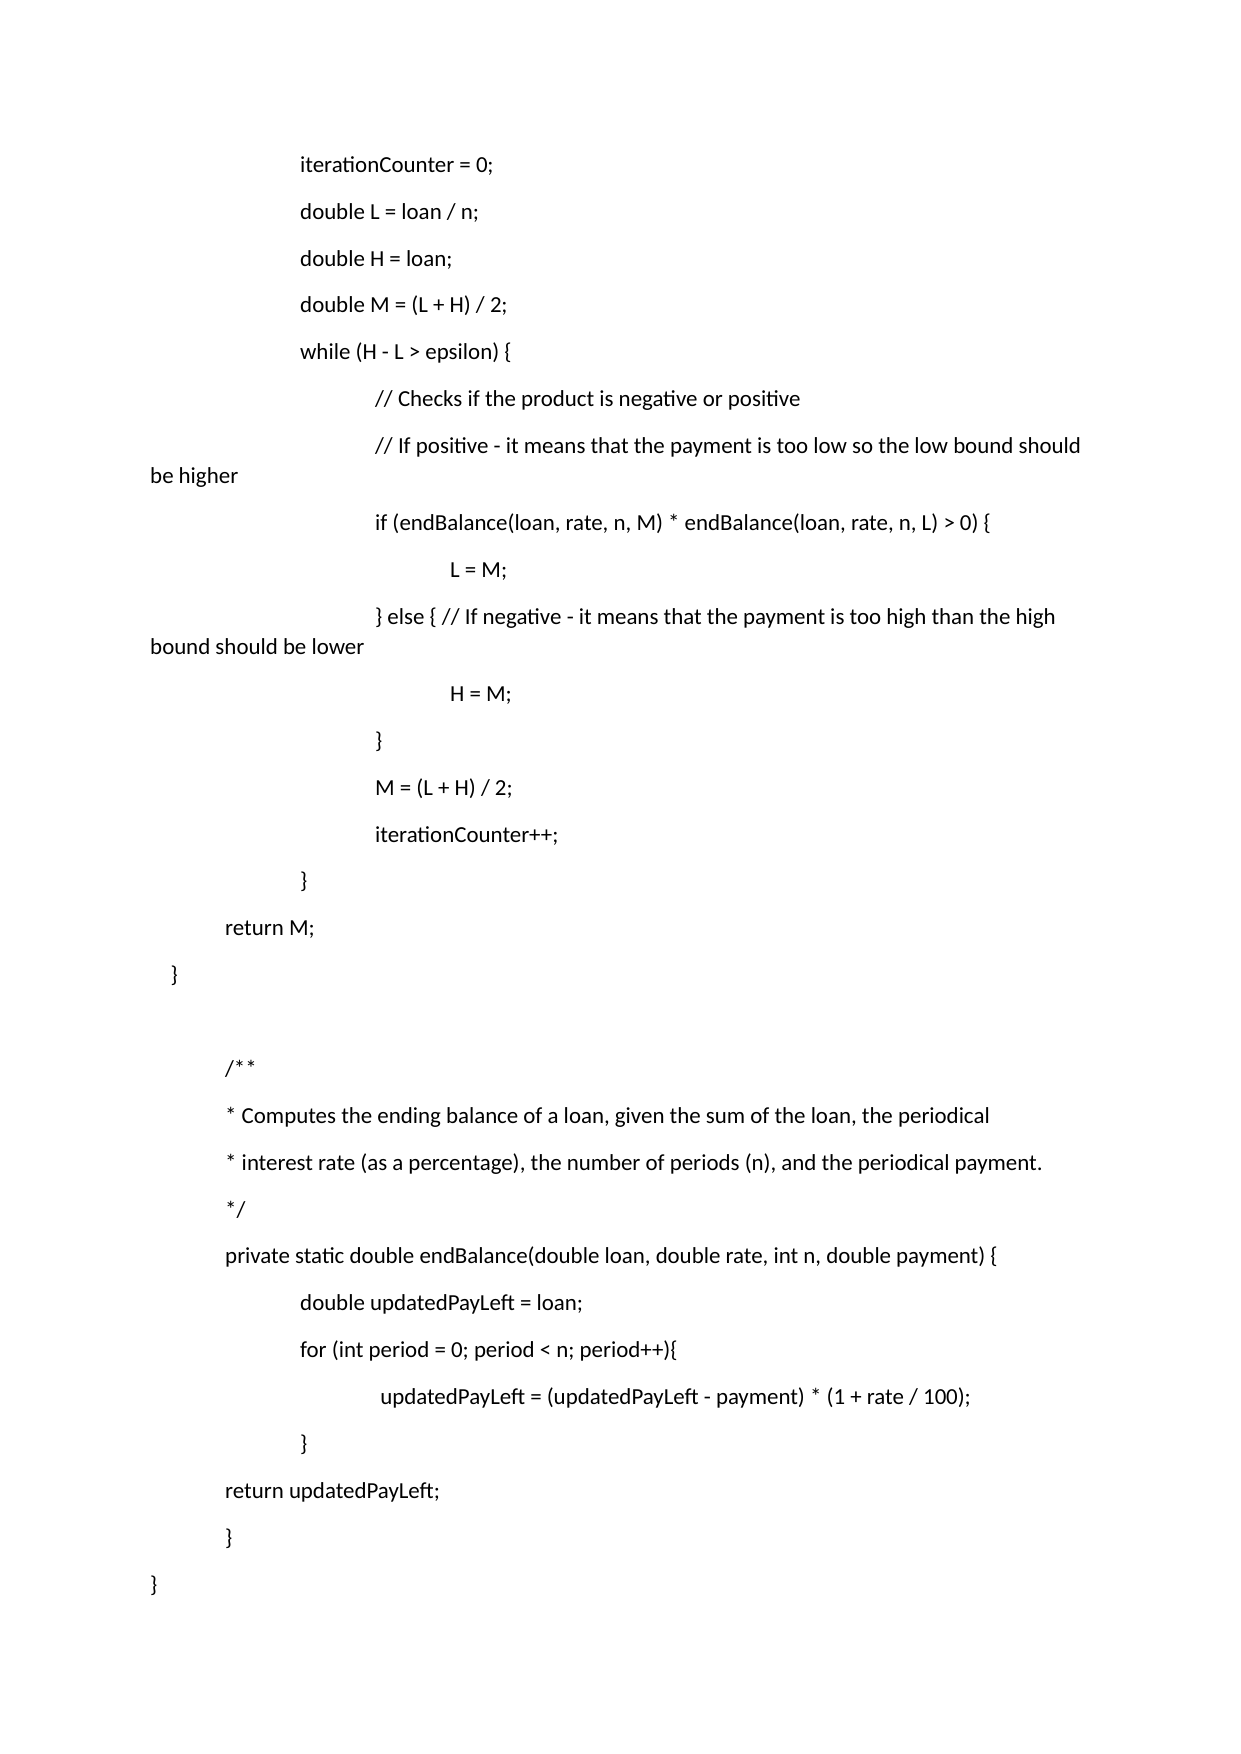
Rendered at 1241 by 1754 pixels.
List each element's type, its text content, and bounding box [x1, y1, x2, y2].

text double H = loan; [150, 244, 1090, 272]
text iterationCounter++; [150, 820, 1090, 848]
text updatedPayLeft = (updatedPayLeft - payment) * (1 + rate / 100); [150, 1382, 1090, 1410]
text } [150, 726, 1090, 754]
text } [150, 960, 1090, 988]
text double M = (L + H) / 2; [150, 291, 1090, 319]
text // If positive - it means that the payment is too low so the low bound should be higher [150, 431, 1090, 489]
text private static double endBalance(double loan, double rate, int n, double payment) { [150, 1242, 1090, 1270]
text } [150, 1429, 1090, 1457]
text iterationCounter = 0; [150, 150, 1090, 178]
text if (endBalance(loan, rate, n, M) * endBalance(loan, rate, n, L) > 0) { [150, 508, 1090, 536]
text * interest rate (as a percentage), the number of periods (n), and the periodical payment. [150, 1148, 1090, 1176]
text double L = loan / n; [150, 197, 1090, 225]
text } [150, 1570, 1090, 1598]
text } [150, 1523, 1090, 1551]
text /** [150, 1054, 1090, 1082]
text return M; [150, 913, 1090, 942]
text // Checks if the product is negative or positive [150, 384, 1090, 412]
text for (int period = 0; period < n; period++){ [150, 1335, 1090, 1363]
text M = (L + H) / 2; [150, 773, 1090, 801]
text * Computes the ending balance of a loan, given the sum of the loan, the periodical [150, 1101, 1090, 1129]
text } else { // If negative - it means that the payment is too high than the high bound should be lower [150, 602, 1090, 660]
text double updatedPayLeft = loan; [150, 1288, 1090, 1317]
text H = M; [150, 679, 1090, 707]
text while (H - L > epsilon) { [150, 337, 1090, 366]
text } [150, 867, 1090, 895]
text L = M; [150, 555, 1090, 583]
text return updatedPayLeft; [150, 1476, 1090, 1504]
text */ [150, 1195, 1090, 1223]
